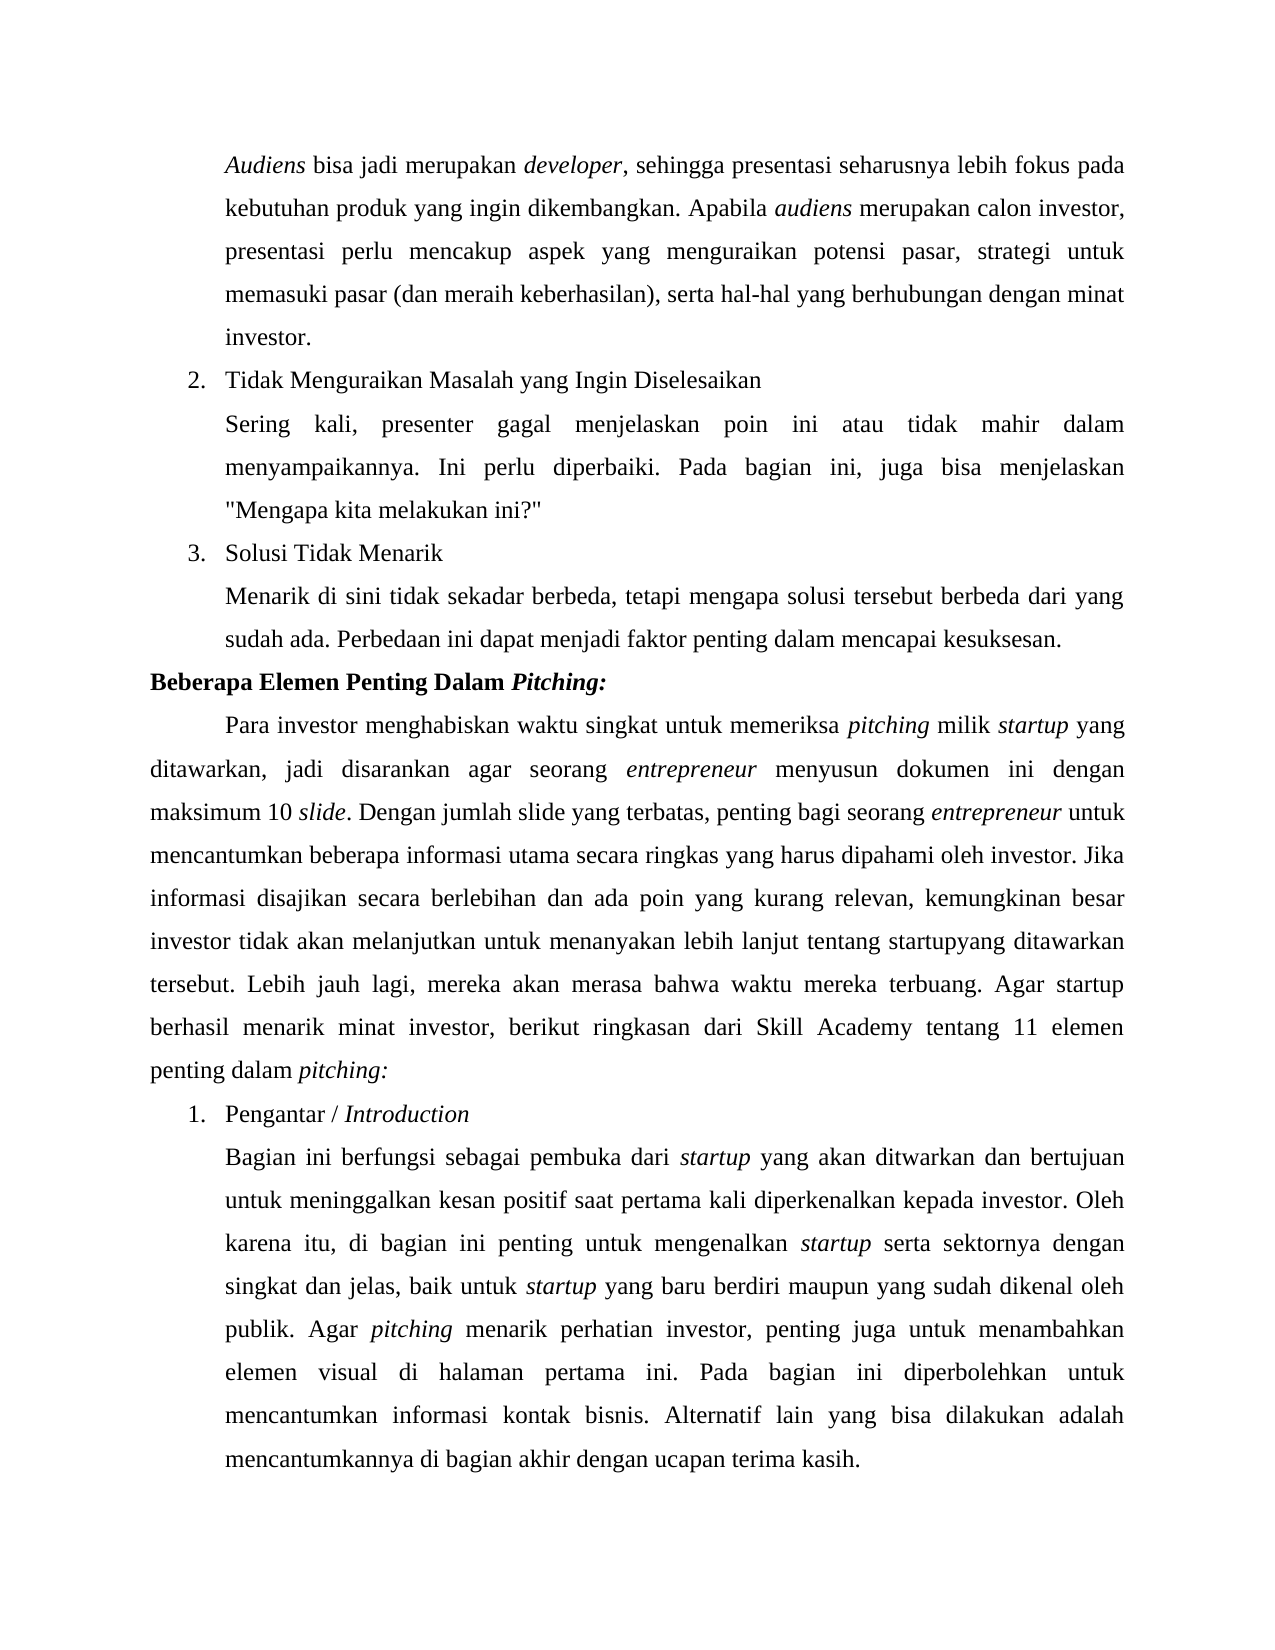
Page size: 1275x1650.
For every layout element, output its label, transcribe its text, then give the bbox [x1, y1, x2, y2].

text Beberapa Elemen Penting Dalam Pitching: [150, 667, 1125, 696]
list Menarik di sini tidak sekadar berbeda, tetapi mengapa solusi tersebut berbeda dari yang sudah ada. Perbedaan ini dapat menjadi faktor penting dalam mencapai kesuksesan. [225, 581, 1125, 653]
list Audiens bisa jadi merupakan developer, sehingga presentasi seharusnya lebih fokus pada kebutuhan produk yang ingin dikembangkan. Apabila audiens merupakan calon investor, presentasi perlu mencakup aspek yang menguraikan potensi pasar, strategi untuk memasuki pasar (dan meraih keberhasilan), serta hal-hal yang berhubungan dengan minat investor. [225, 150, 1125, 351]
text Para investor menghabiskan waktu singkat untuk memeriksa pitching milik startup yang ditawarkan, jadi disarankan agar seorang entrepreneur menyusun dokumen ini dengan maksimum 10 slide. Dengan jumlah slide yang terbatas, penting bagi seorang entrepreneur untuk mencantumkan beberapa informasi utama secara ringkas yang harus dipahami oleh investor. Jika informasi disajikan secara berlebihan dan ada poin yang kurang relevan, kemungkinan besar investor tidak akan melanjutkan untuk menanyakan lebih lanjut tentang startupyang ditawarkan tersebut. Lebih jauh lagi, mereka akan merasa bahwa waktu mereka terbuang. Agar startup berhasil menarik minat investor, berikut ringkasan dari Skill Academy tentang 11 elemen penting dalam pitching: [150, 711, 1125, 1084]
list Tidak Menguraikan Masalah yang Ingin Diselesaikan [187, 366, 1125, 394]
list Bagian ini berfungsi sebagai pembuka dari startup yang akan ditwarkan dan bertujuan untuk meninggalkan kesan positif saat pertama kali diperkenalkan kepada investor. Oleh karena itu, di bagian ini penting untuk mengenalkan startup serta sektornya dengan singkat dan jelas, baik untuk startup yang baru berdiri maupun yang sudah dikenal oleh publik. Agar pitching menarik perhatian investor, penting juga untuk menambahkan elemen visual di halaman pertama ini. Pada bagian ini diperbolehkan untuk mencantumkan informasi kontak bisnis. Alternatif lain yang bisa dilakukan adalah mencantumkannya di bagian akhir dengan ucapan terima kasih. [225, 1142, 1125, 1472]
list Solusi Tidak Menarik [187, 538, 1125, 567]
list Sering kali, presenter gagal menjelaskan poin ini atau tidak mahir dalam menyampaikannya. Ini perlu diperbaiki. Pada bagian ini, juga bisa menjelaskan "Mengapa kita melakukan ini?" [225, 409, 1125, 524]
list Pengantar / Introduction [187, 1099, 1125, 1127]
